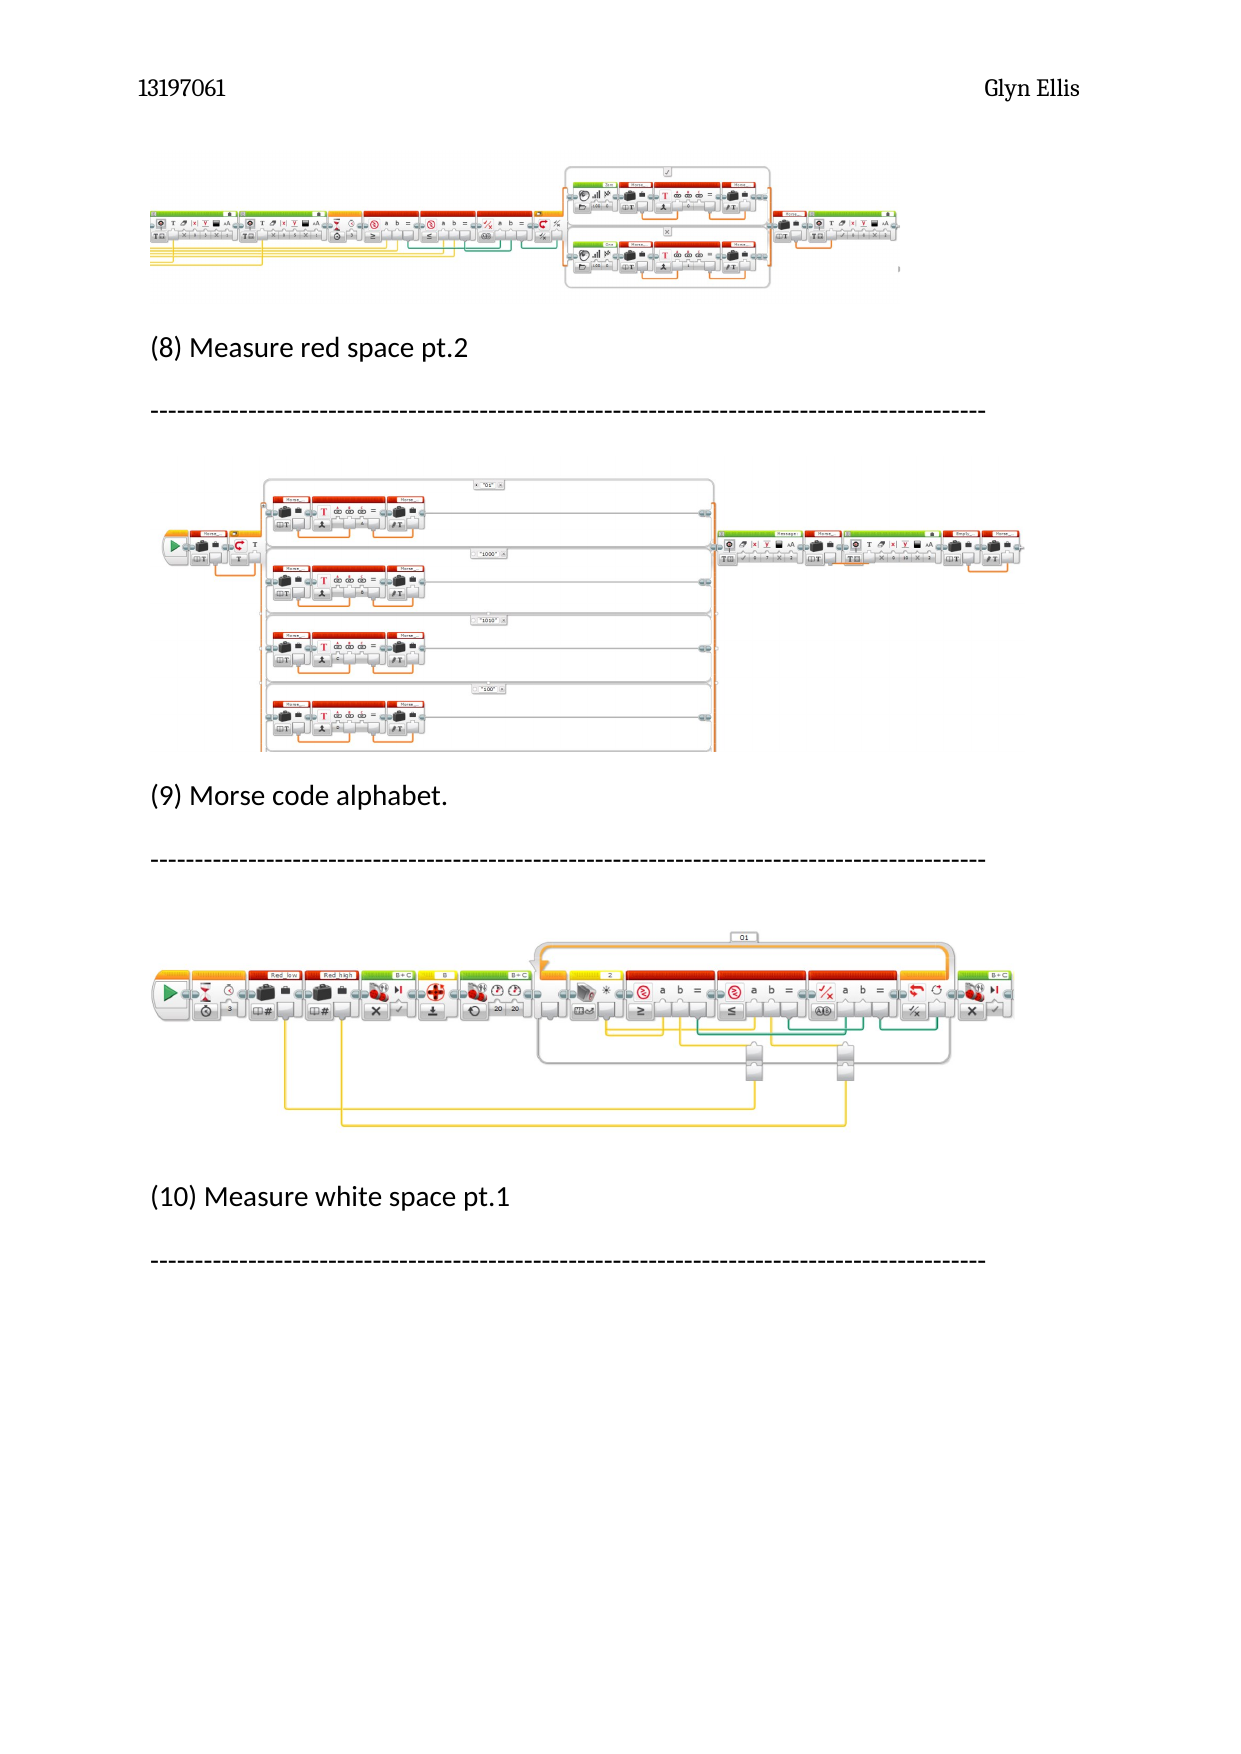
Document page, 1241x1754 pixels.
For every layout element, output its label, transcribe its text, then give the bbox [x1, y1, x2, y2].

text (8) Measure red space pt.2 [150, 329, 1090, 364]
picture [150, 456, 1025, 752]
picture [150, 904, 1015, 1153]
picture [150, 150, 901, 304]
text ---------------------------------------------------------------------------------------------- [150, 392, 1090, 428]
text (9) Morse code alphabet. [150, 777, 1090, 813]
text ---------------------------------------------------------------------------------------------- [150, 841, 1090, 876]
text ---------------------------------------------------------------------------------------------- [150, 1242, 1090, 1278]
text (10) Measure white space pt.1 [150, 1178, 1090, 1214]
